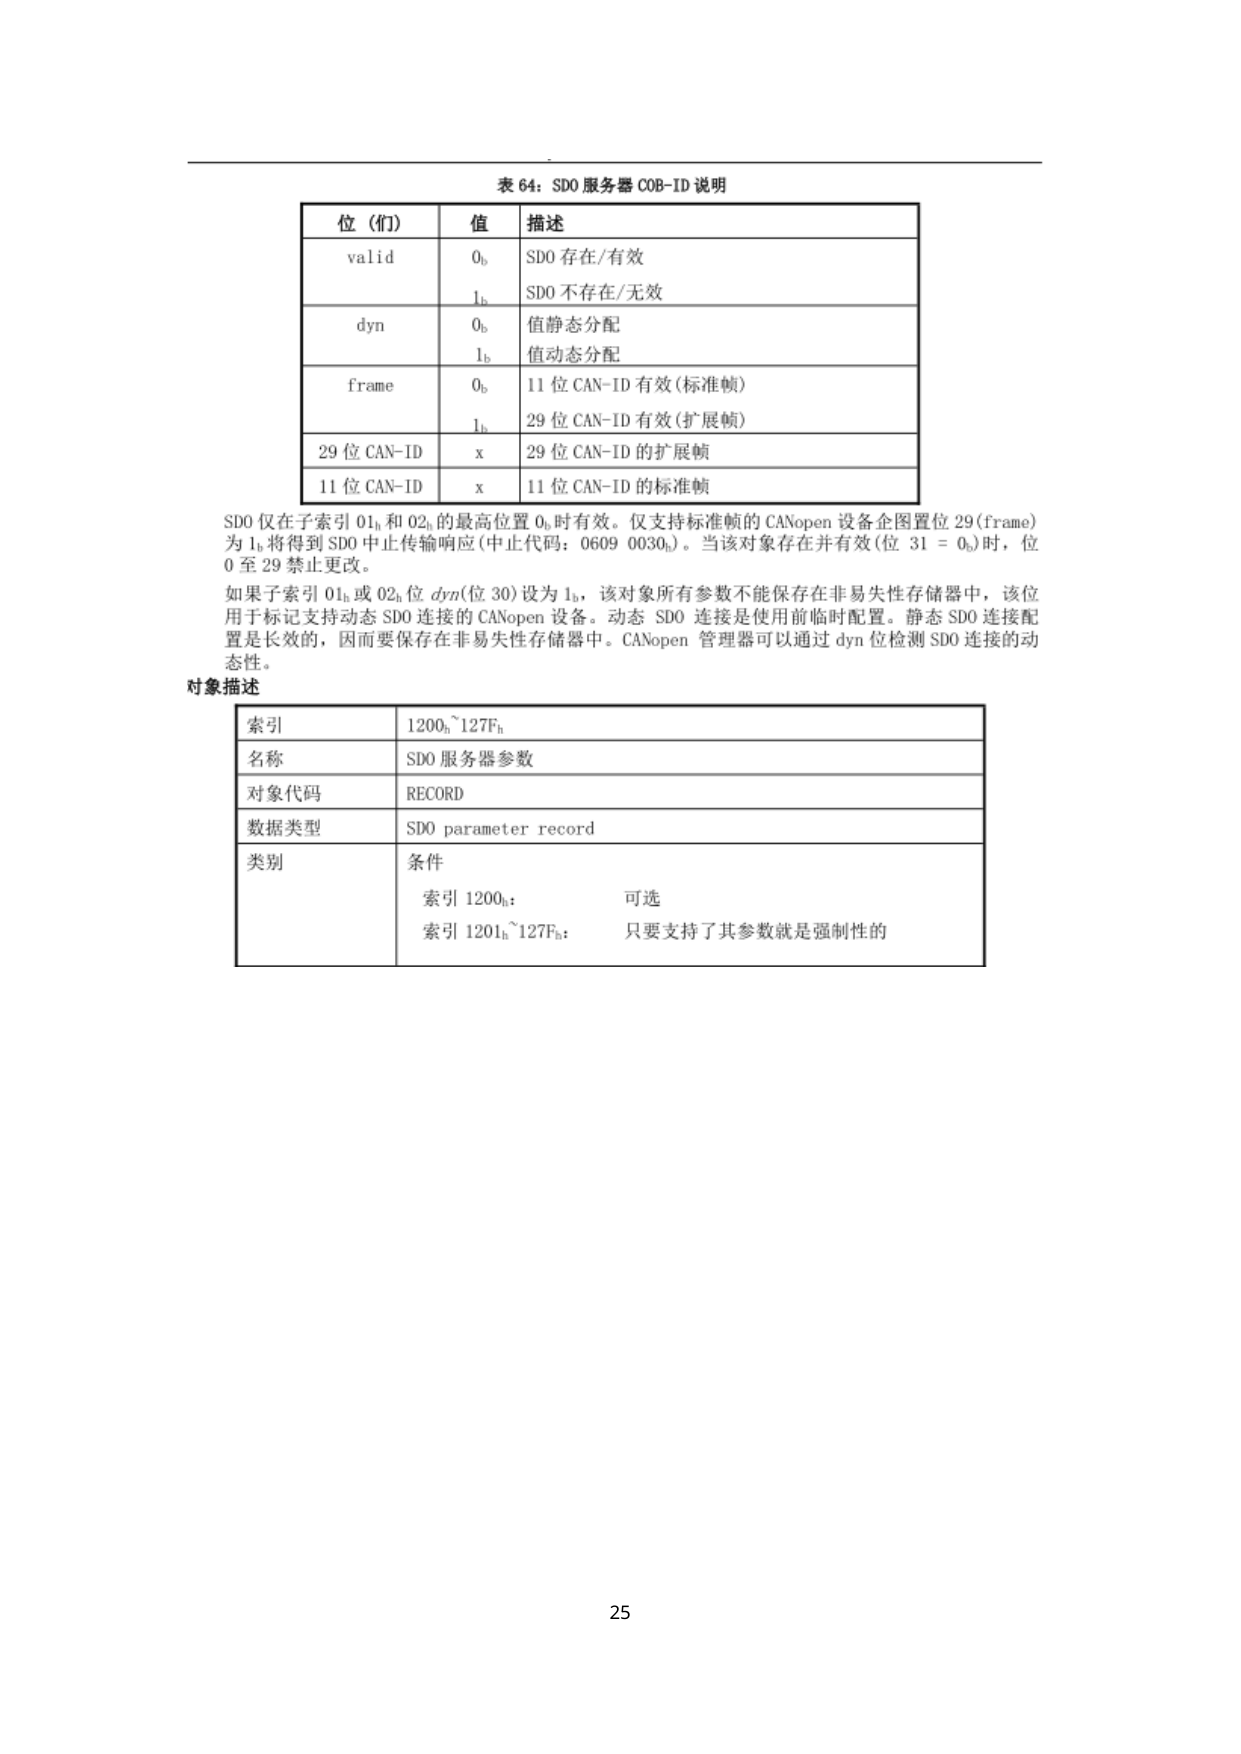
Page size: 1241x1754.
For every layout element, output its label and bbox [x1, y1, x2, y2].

picture [187, 159, 1053, 967]
